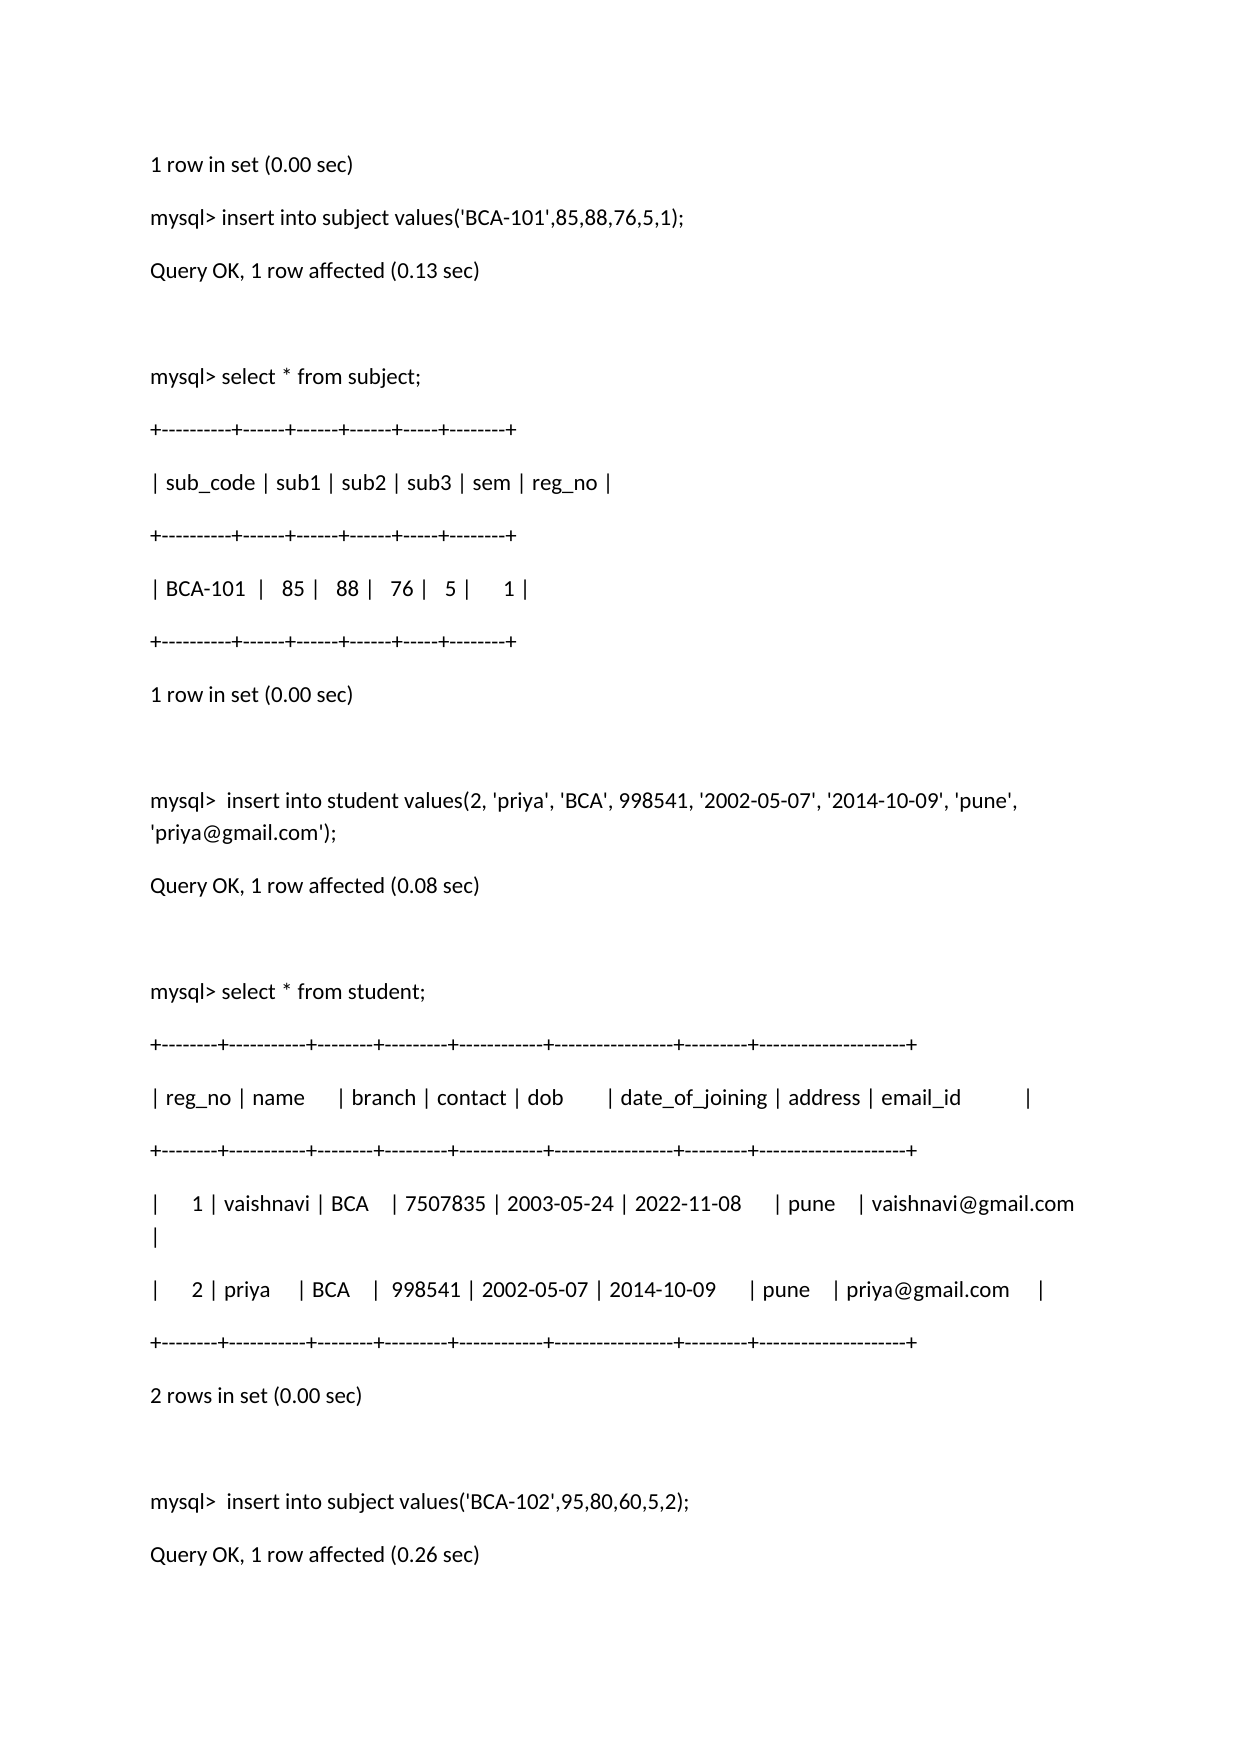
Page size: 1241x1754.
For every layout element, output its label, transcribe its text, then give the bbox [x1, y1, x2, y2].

text | reg_no | name | branch | contact | dob | date_of_joining | address | email_id | [150, 1083, 1090, 1112]
text mysql> select * from student; [150, 977, 1090, 1006]
text | sub_code | sub1 | sub2 | sub3 | sem | reg_no | [150, 468, 1090, 496]
text 2 rows in set (0.00 sec) [150, 1381, 1090, 1409]
text mysql> insert into subject values('BCA-101',85,88,76,5,1); [150, 203, 1090, 231]
text 1 row in set (0.00 sec) [150, 150, 1090, 178]
text Query OK, 1 row affected (0.26 sec) [150, 1540, 1090, 1568]
text +--------+-----------+--------+---------+------------+-----------------+---------+---------------------+ [150, 1137, 1090, 1164]
text mysql> select * from subject; [150, 362, 1090, 390]
text mysql> insert into subject values('BCA-102',95,80,60,5,2); [150, 1487, 1090, 1515]
text +----------+------+------+------+-----+--------+ [150, 521, 1090, 549]
text Query OK, 1 row affected (0.13 sec) [150, 256, 1090, 284]
text 1 row in set (0.00 sec) [150, 680, 1090, 708]
text Query OK, 1 row affected (0.08 sec) [150, 871, 1090, 899]
text | 1 | vaishnavi | BCA | 7507835 | 2003-05-24 | 2022-11-08 | pune | vaishnavi@gmail.com | [150, 1189, 1090, 1250]
text +----------+------+------+------+-----+--------+ [150, 627, 1090, 655]
text | BCA-101 | 85 | 88 | 76 | 5 | 1 | [150, 574, 1090, 602]
text mysql> insert into student values(2, 'priya', 'BCA', 998541, '2002-05-07', '2014-10-09', 'pune', 'priya@gmail.com'); [150, 786, 1090, 846]
text | 2 | priya | BCA | 998541 | 2002-05-07 | 2014-10-09 | pune | priya@gmail.com | [150, 1275, 1090, 1303]
text +----------+------+------+------+-----+--------+ [150, 415, 1090, 443]
text +--------+-----------+--------+---------+------------+-----------------+---------+---------------------+ [150, 1328, 1090, 1356]
text +--------+-----------+--------+---------+------------+-----------------+---------+---------------------+ [150, 1031, 1090, 1058]
